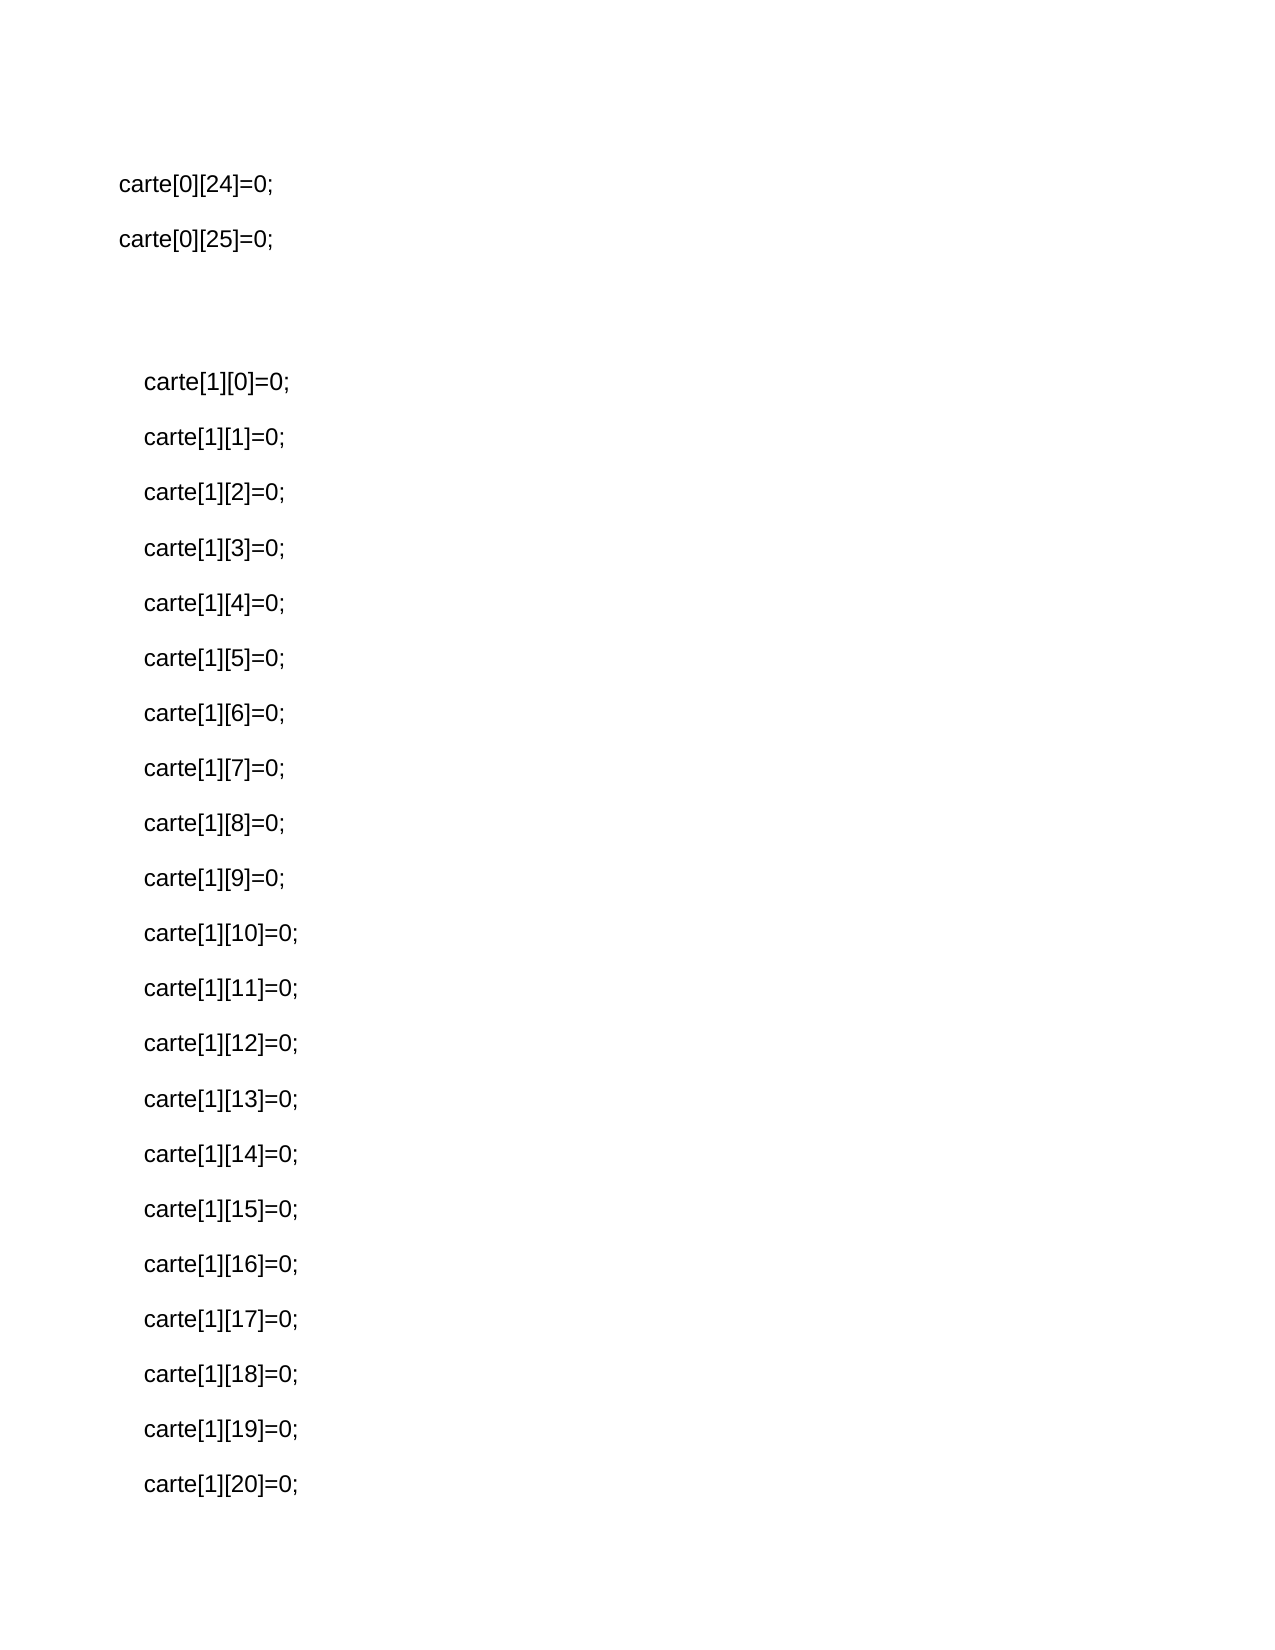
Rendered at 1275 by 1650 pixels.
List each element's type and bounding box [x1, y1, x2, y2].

text [143, 367, 331, 1498]
text [118, 150, 331, 253]
